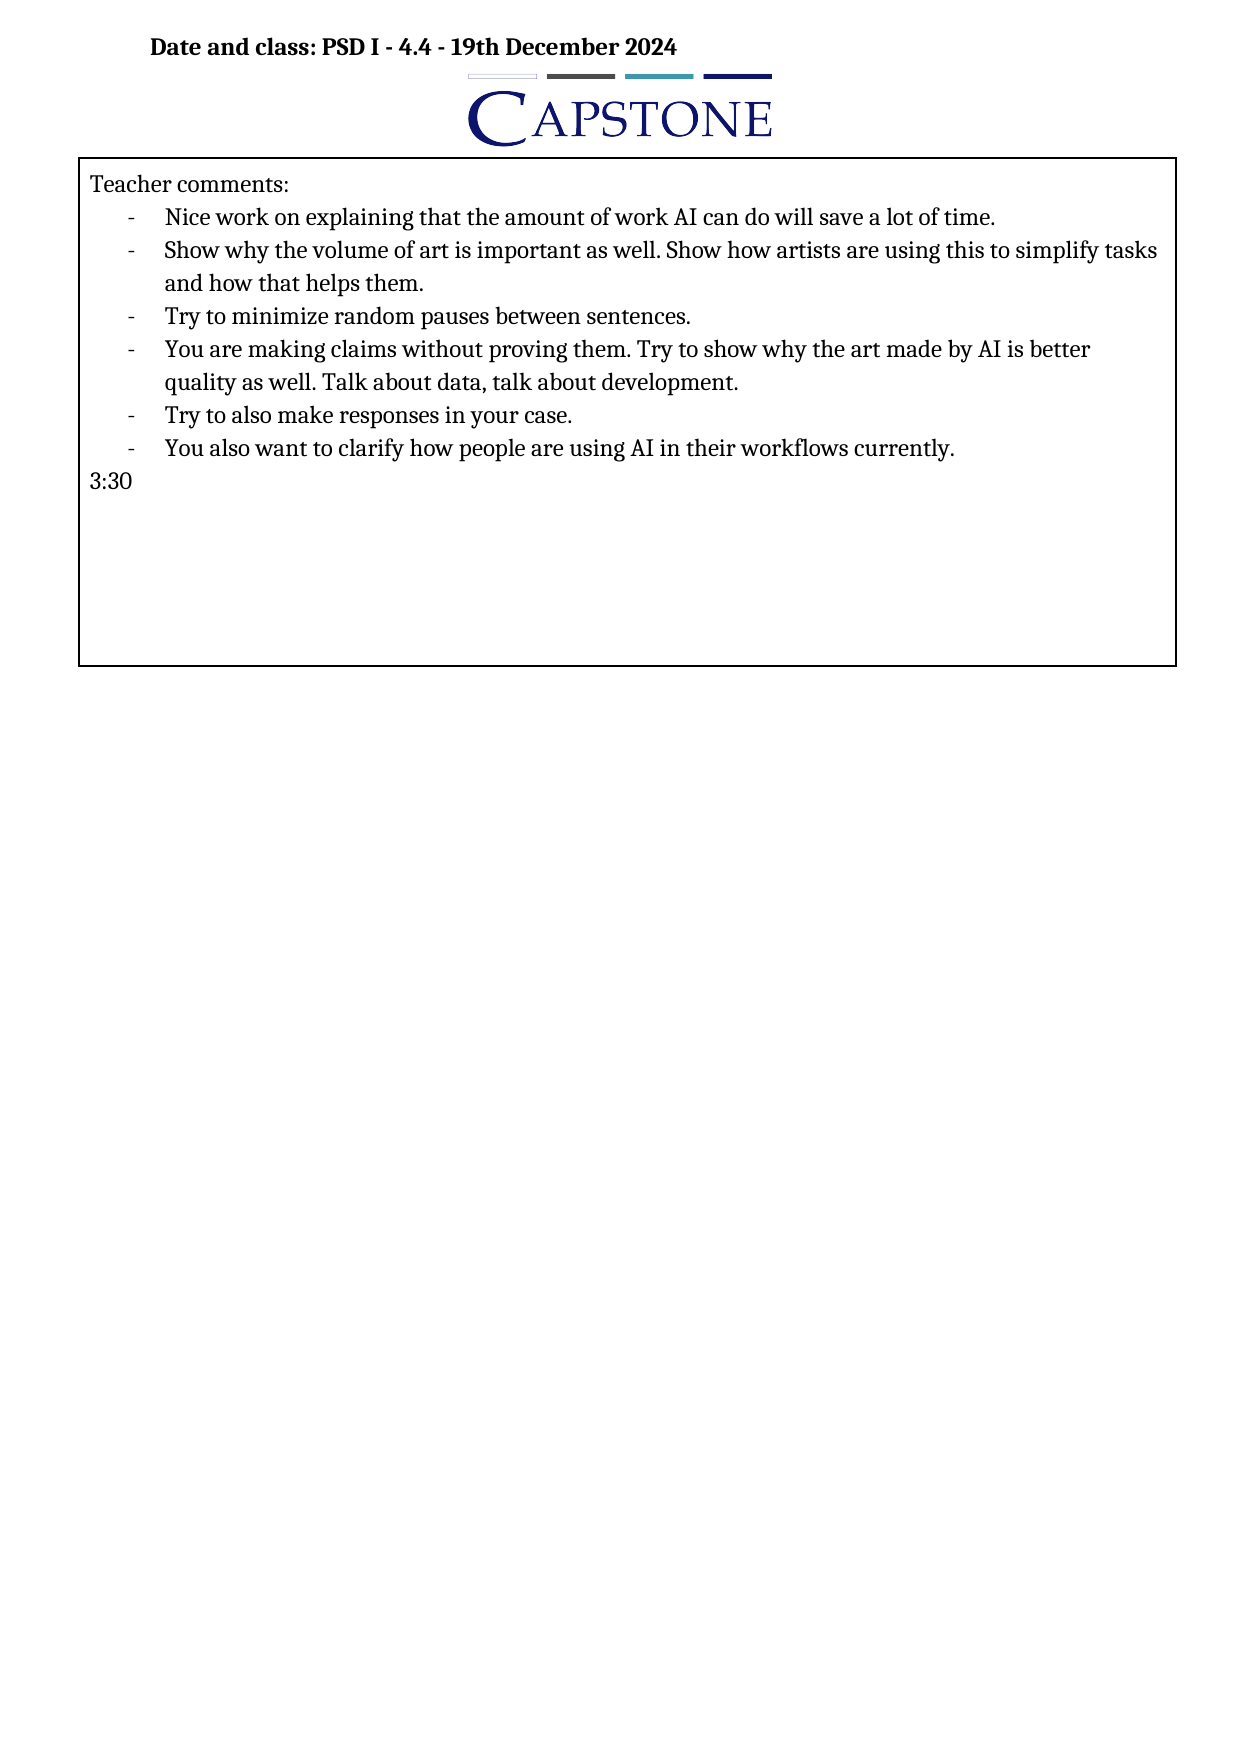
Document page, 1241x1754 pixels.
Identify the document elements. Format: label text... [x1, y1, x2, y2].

picture [460, 66, 781, 153]
table_cell Teacher comments: Nice work on explaining that the amount of work AI can do will save a lot of time. Show why the volume of art is important as well. Show how artists are using this to simplify tasks and how that helps them. Try to minimize random pauses between sentences. You are making claims without proving them. Try to show why the art made by AI is better quality as well. Talk about data, talk about development. Try to also make responses in your case. You also want to clarify how people are using AI in their workflows currently. 3:30 [80, 159, 1175, 665]
